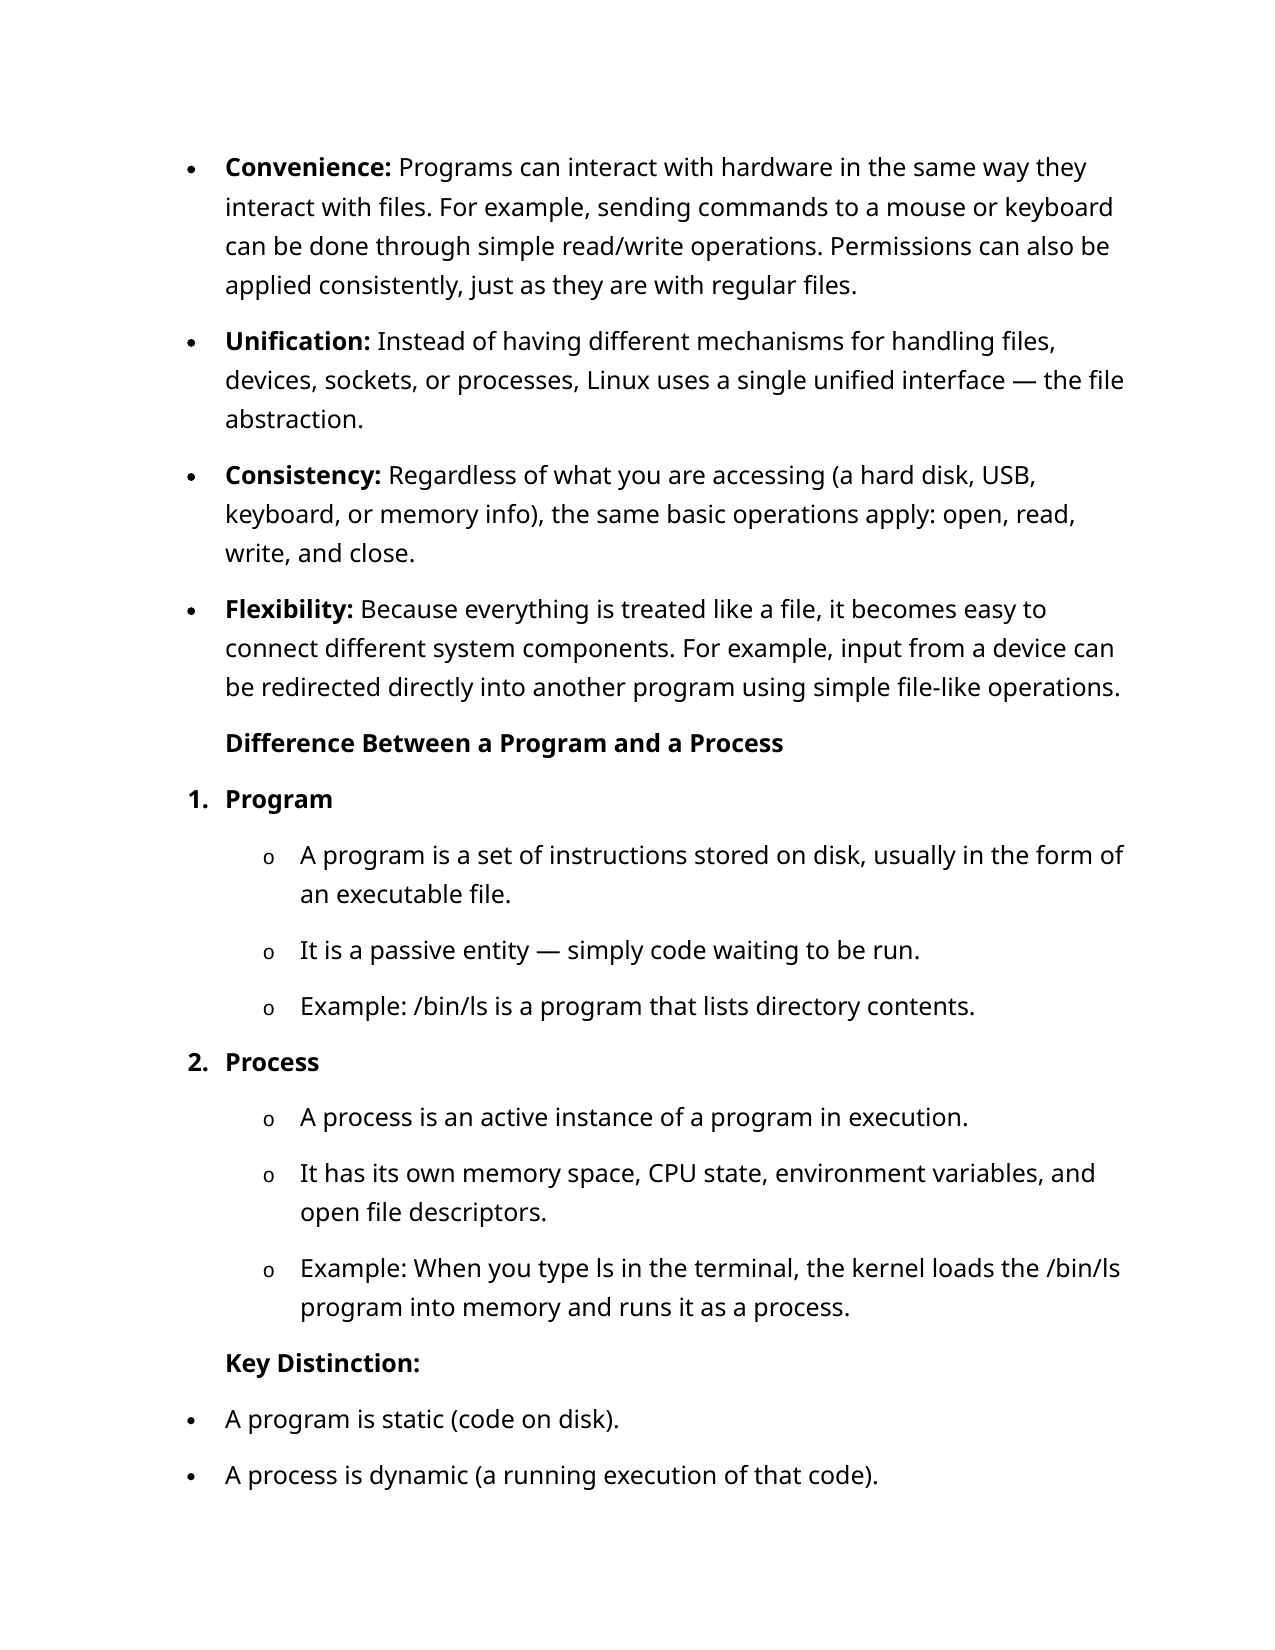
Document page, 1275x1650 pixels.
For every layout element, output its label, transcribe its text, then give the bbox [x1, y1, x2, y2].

list A process is dynamic (a running execution of that code). [187, 1457, 1125, 1492]
list A program is static (code on disk). [187, 1402, 1125, 1436]
list Unification: Instead of having different mechanisms for handling files, devices, sockets, or processes, Linux uses a single unified interface — the file abstraction. [187, 323, 1125, 436]
list Consistency: Regardless of what you are accessing (a hard disk, USB, keyboard, or memory info), the same basic operations apply: open, read, write, and close. [187, 457, 1125, 570]
list Flexibility: Because everything is treated like a file, it becomes easy to connect different system components. For example, input from a device can be redirected directly into another program using simple file-like operations. [187, 592, 1125, 704]
list Process [187, 1044, 1125, 1078]
list A program is a set of instructions stored on disk, usually in the form of an executable file. [262, 837, 1125, 911]
list Convenience: Programs can interact with hardware in the same way they interact with files. For example, sending commands to a mouse or keyboard can be done through simple read/write operations. Permissions can also be applied consistently, just as they are with regular files. [187, 150, 1125, 302]
list Program [187, 782, 1125, 816]
text Key Distinction: [225, 1346, 1125, 1380]
list Example: /bin/ls is a program that lists directory contents. [262, 988, 1125, 1022]
text Difference Between a Program and a Process [225, 726, 1125, 760]
list A process is an active instance of a program in execution. [262, 1100, 1125, 1134]
list It is a passive entity — simply code waiting to be run. [262, 932, 1125, 967]
list Example: When you type ls in the terminal, the kernel loads the /bin/ls program into memory and runs it as a process. [262, 1251, 1125, 1324]
list It has its own memory space, CPU state, environment variables, and open file descriptors. [262, 1156, 1125, 1229]
